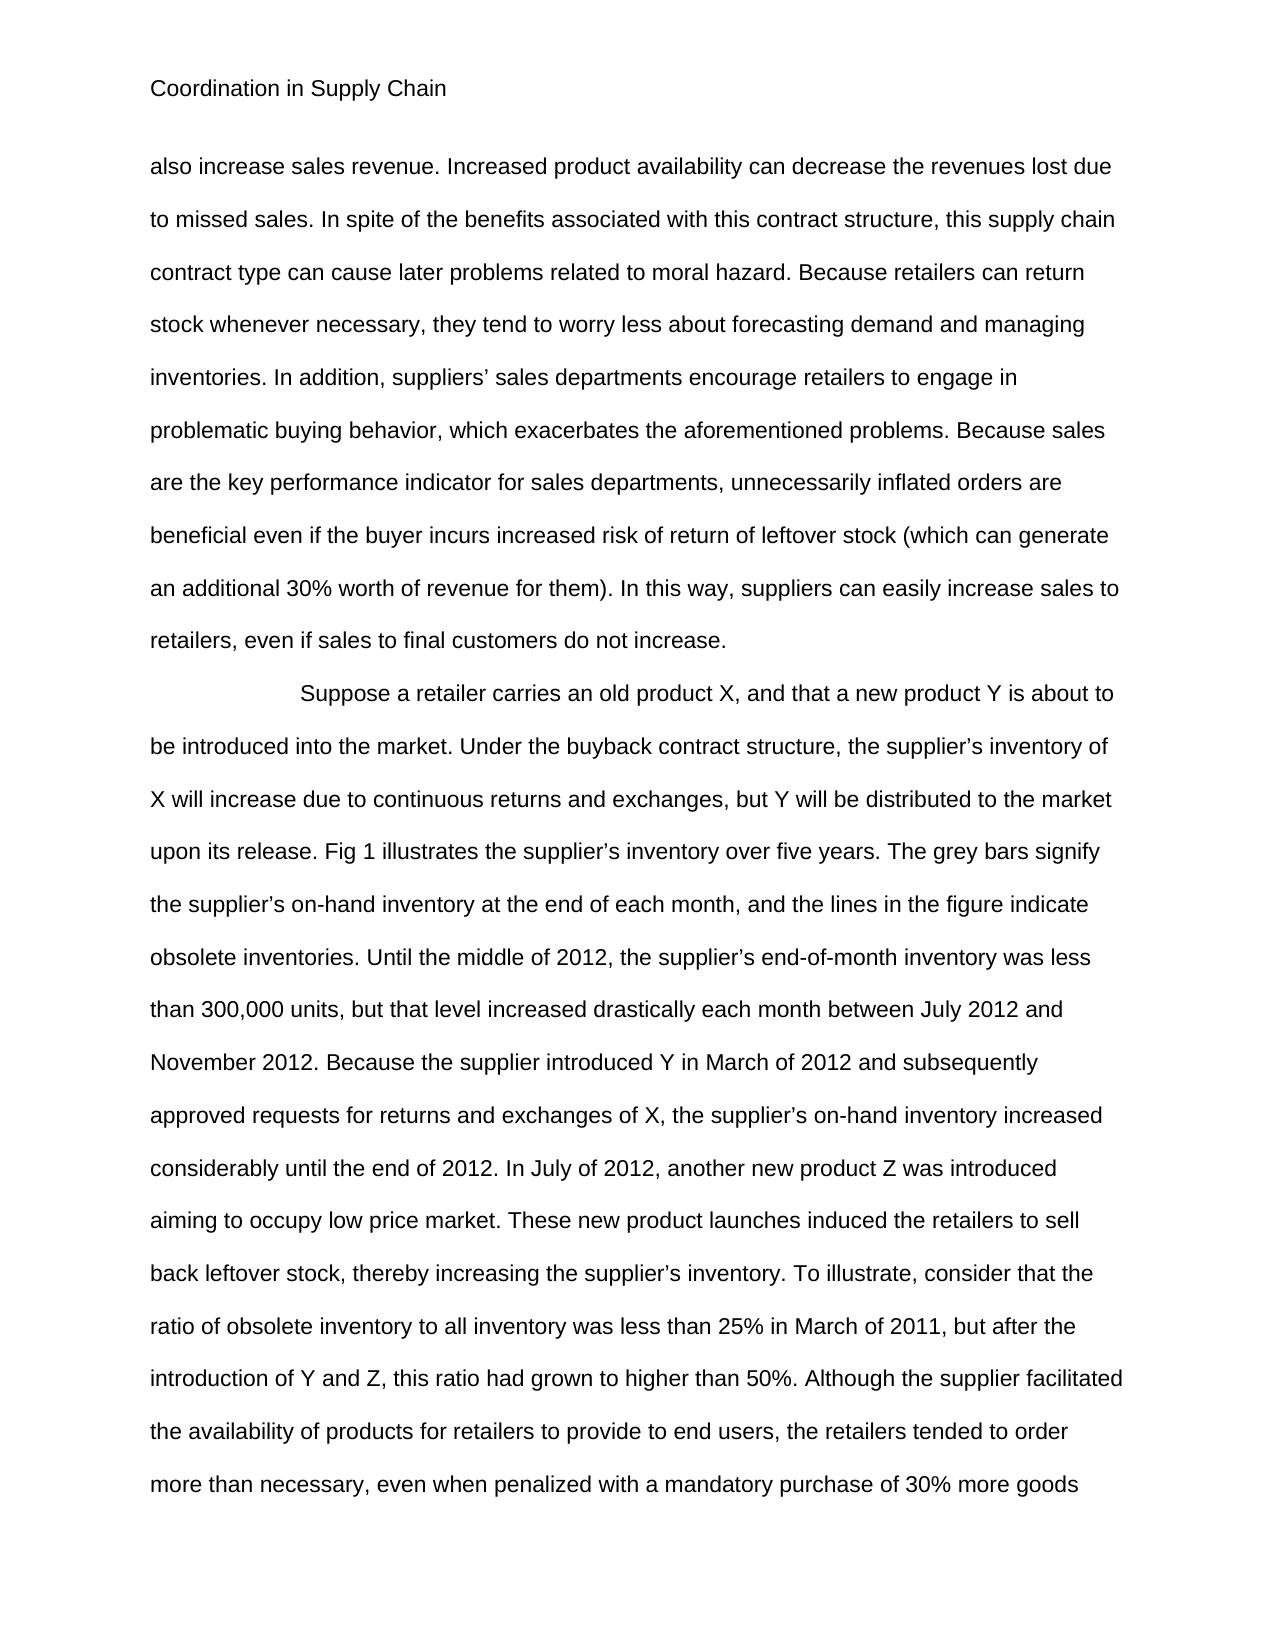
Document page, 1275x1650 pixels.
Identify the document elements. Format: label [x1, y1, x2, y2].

text [150, 153, 1125, 654]
text [150, 680, 1125, 1497]
